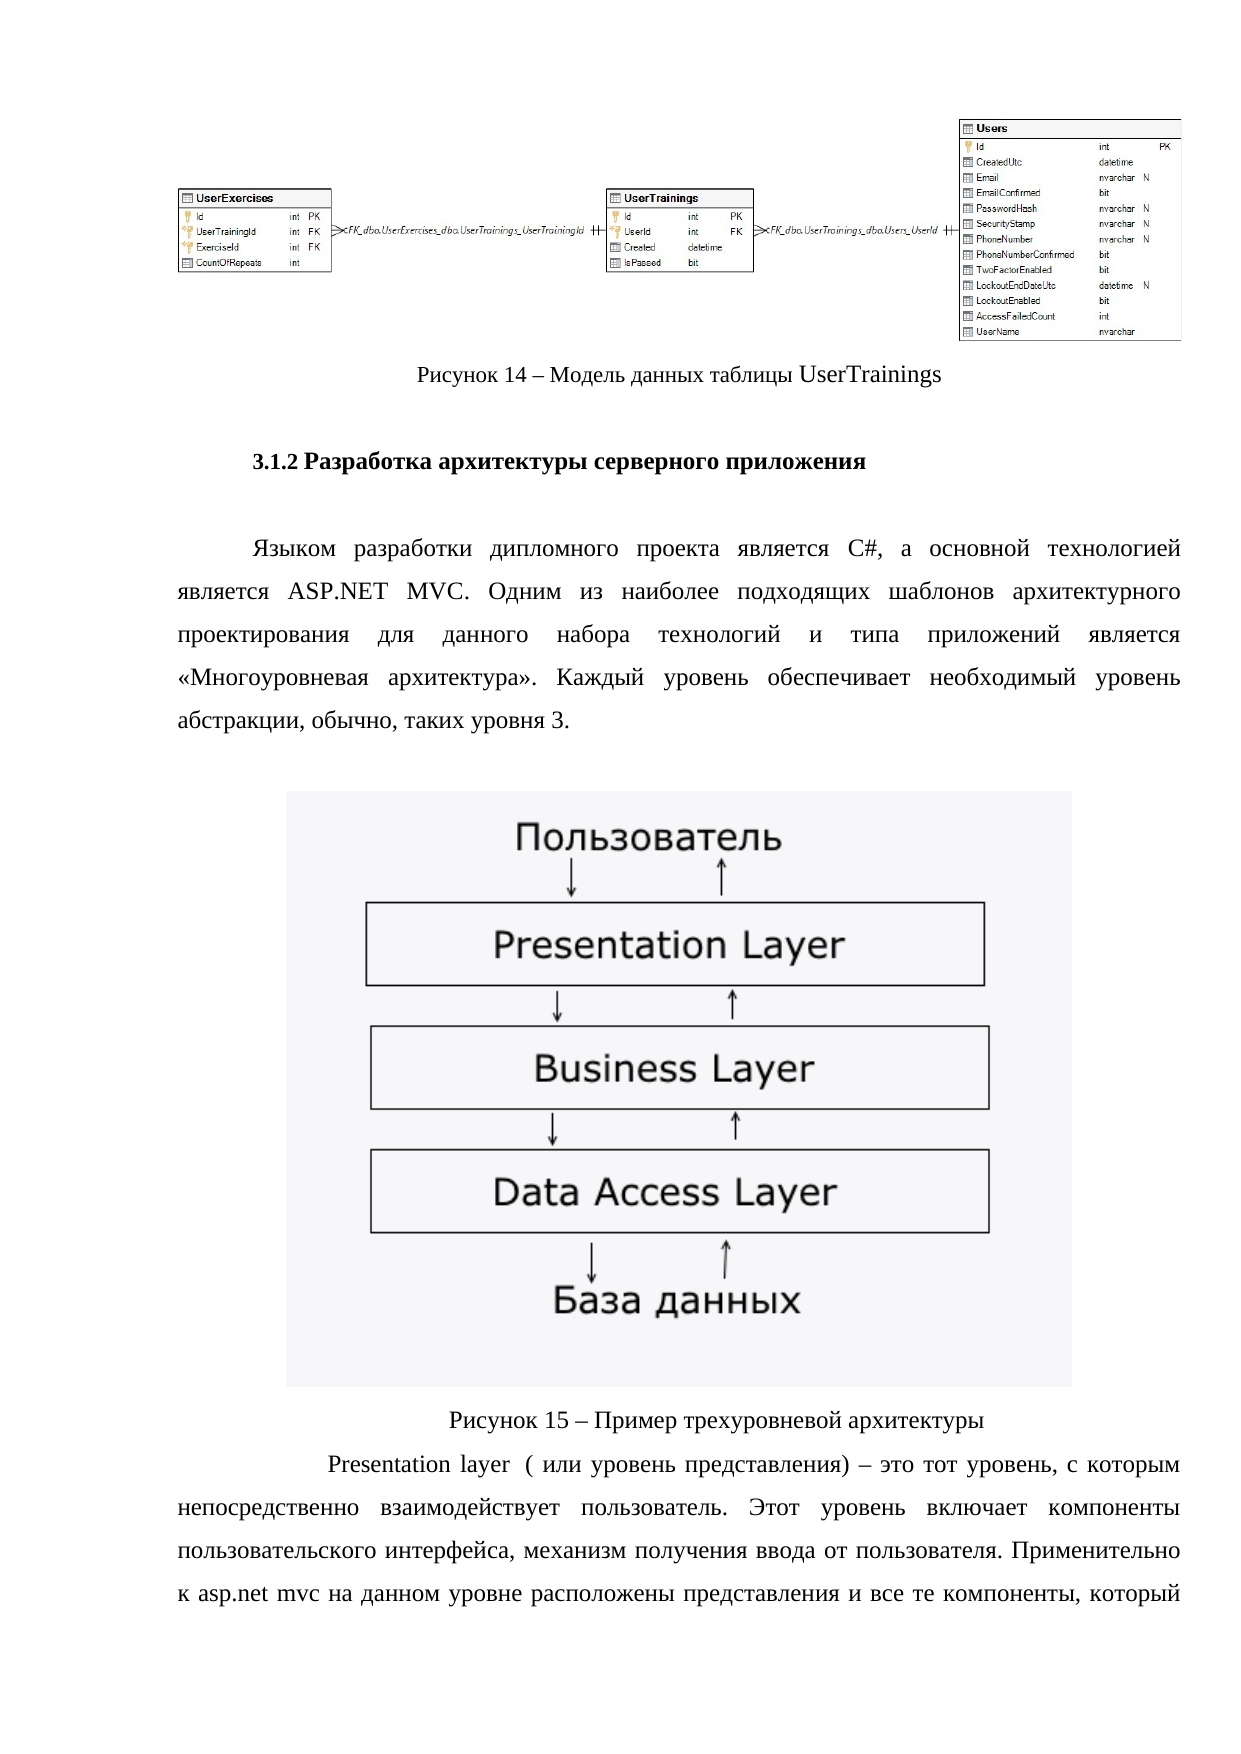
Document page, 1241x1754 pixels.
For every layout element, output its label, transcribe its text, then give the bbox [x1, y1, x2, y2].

picture [286, 791, 1073, 1387]
picture [177, 118, 1182, 341]
text Языком разработки дипломного проекта является C#, а основной технологией является ASP.NET MVC. Одним из наиболее подходящих шаблонов архитектурного проектирования для данного набора технологий и типа приложений является «Многоуровневая архитектура». Каждый уровень обеспечивает необходимый уровень абстракции, обычно, таких уровня 3. [177, 533, 1181, 734]
text 3.1.2 Разработка архитектуры серверного приложения [177, 446, 1181, 475]
text Рисунок 14 – Модель данных таблицы UserTrainings [177, 359, 1181, 388]
text Рисунок 15 – Пример трехуровневой архитектуры [177, 1406, 1181, 1434]
